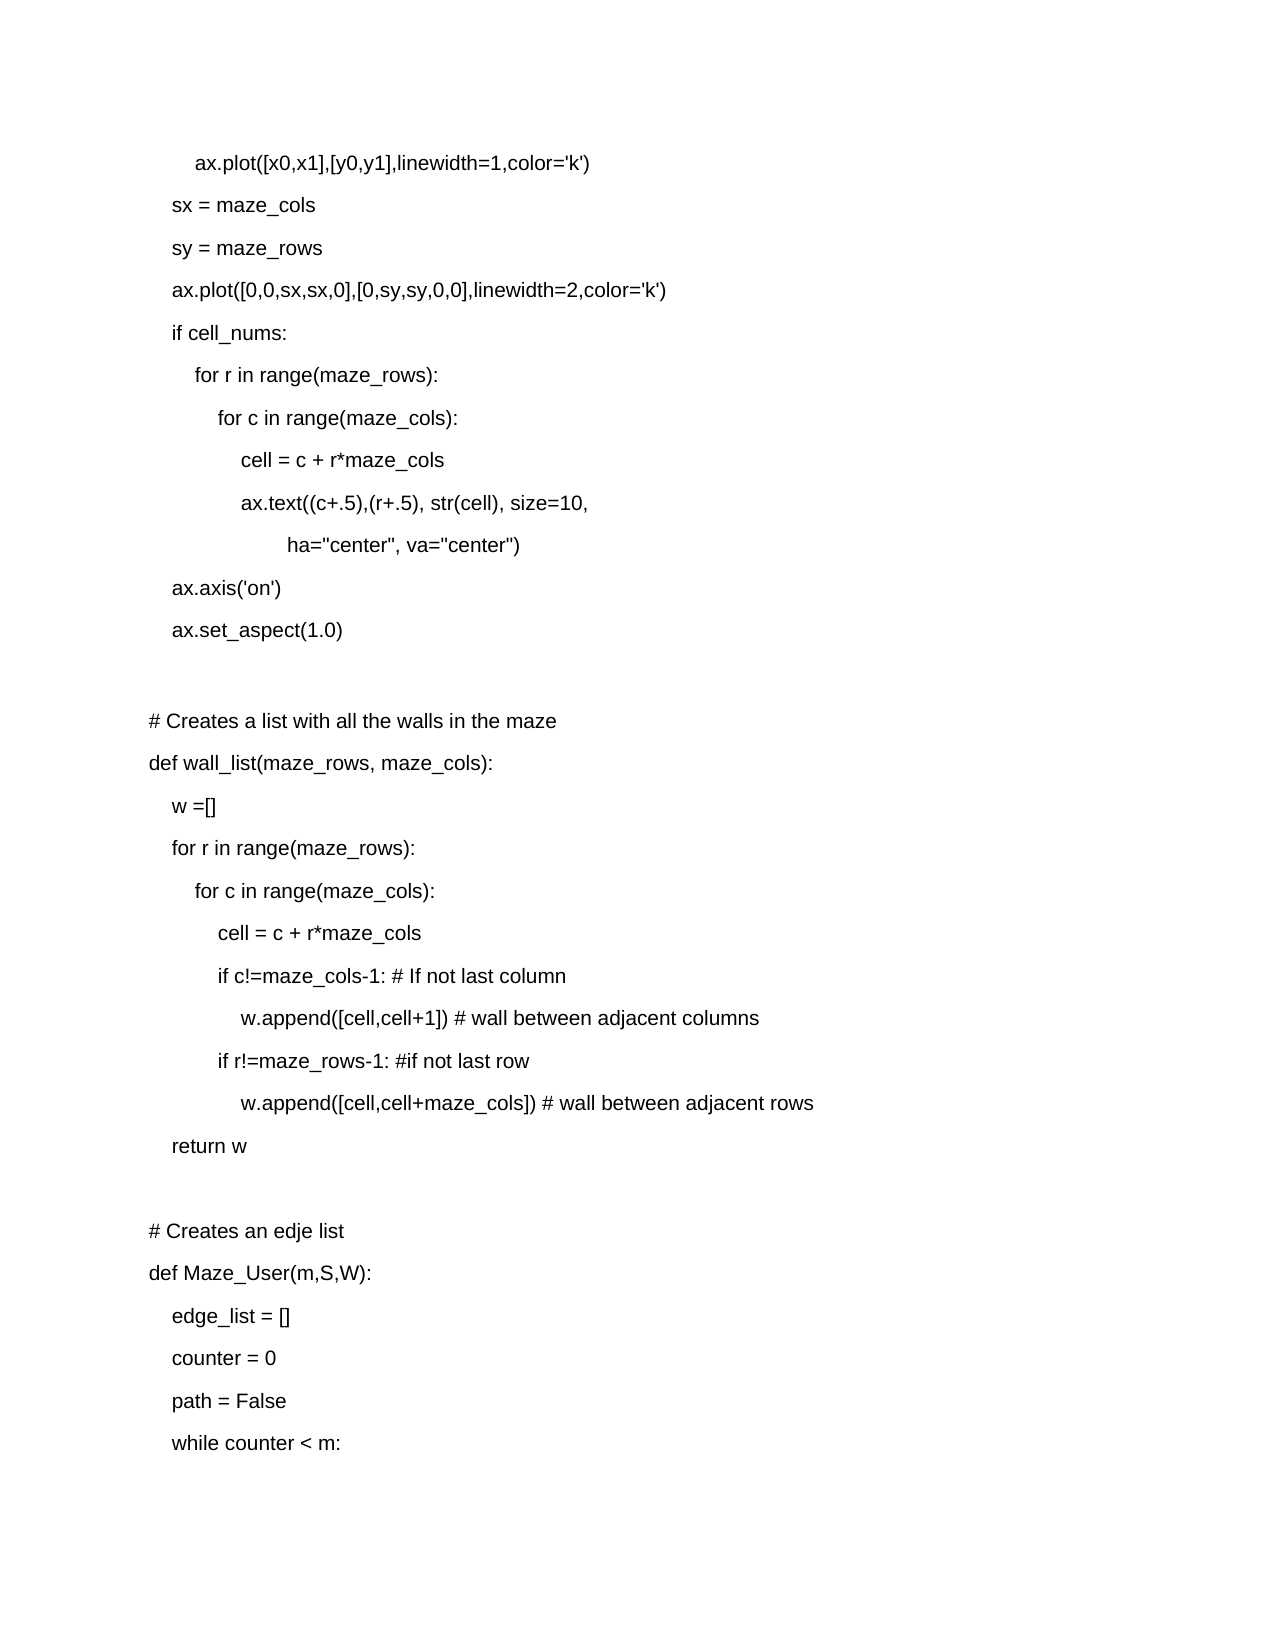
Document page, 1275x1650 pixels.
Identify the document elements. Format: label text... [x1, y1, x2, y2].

text if r!=maze_rows-1: #if not last row [148, 1048, 1123, 1072]
text edge_list = [] [148, 1303, 1123, 1327]
text ax.text((c+.5),(r+.5), str(cell), size=10, [148, 491, 1123, 515]
text ax.plot([0,0,sx,sx,0],[0,sy,sy,0,0],linewidth=2,color='k') [148, 278, 1123, 302]
text ax.plot([x0,x1],[y0,y1],linewidth=1,color='k') [148, 151, 1123, 175]
text return w [148, 1133, 1123, 1157]
text for r in range(maze_rows): [148, 836, 1123, 860]
text if c!=maze_cols-1: # If not last column [148, 963, 1123, 987]
text # Creates a list with all the walls in the maze [148, 708, 1123, 732]
text w.append([cell,cell+maze_cols]) # wall between adjacent rows [148, 1091, 1123, 1115]
text sy = maze_rows [148, 236, 1123, 260]
text w.append([cell,cell+1]) # wall between adjacent columns [148, 1006, 1123, 1030]
text def wall_list(maze_rows, maze_cols): [148, 751, 1123, 775]
text for c in range(maze_cols): [148, 878, 1123, 902]
text w =[] [148, 793, 1123, 817]
text path = False [148, 1388, 1123, 1412]
text sx = maze_cols [148, 193, 1123, 217]
text cell = c + r*maze_cols [148, 921, 1123, 945]
text ax.set_aspect(1.0) [148, 618, 1123, 642]
text counter = 0 [148, 1346, 1123, 1370]
text for c in range(maze_cols): [148, 406, 1123, 430]
text while counter < m: [148, 1431, 1123, 1455]
text def Maze_User(m,S,W): [148, 1261, 1123, 1285]
text cell = c + r*maze_cols [148, 448, 1123, 472]
text ax.axis('on') [148, 576, 1123, 600]
text # Creates an edje list [148, 1218, 1123, 1242]
text if cell_nums: [148, 321, 1123, 345]
text for r in range(maze_rows): [148, 363, 1123, 387]
text ha="center", va="center") [148, 533, 1123, 557]
